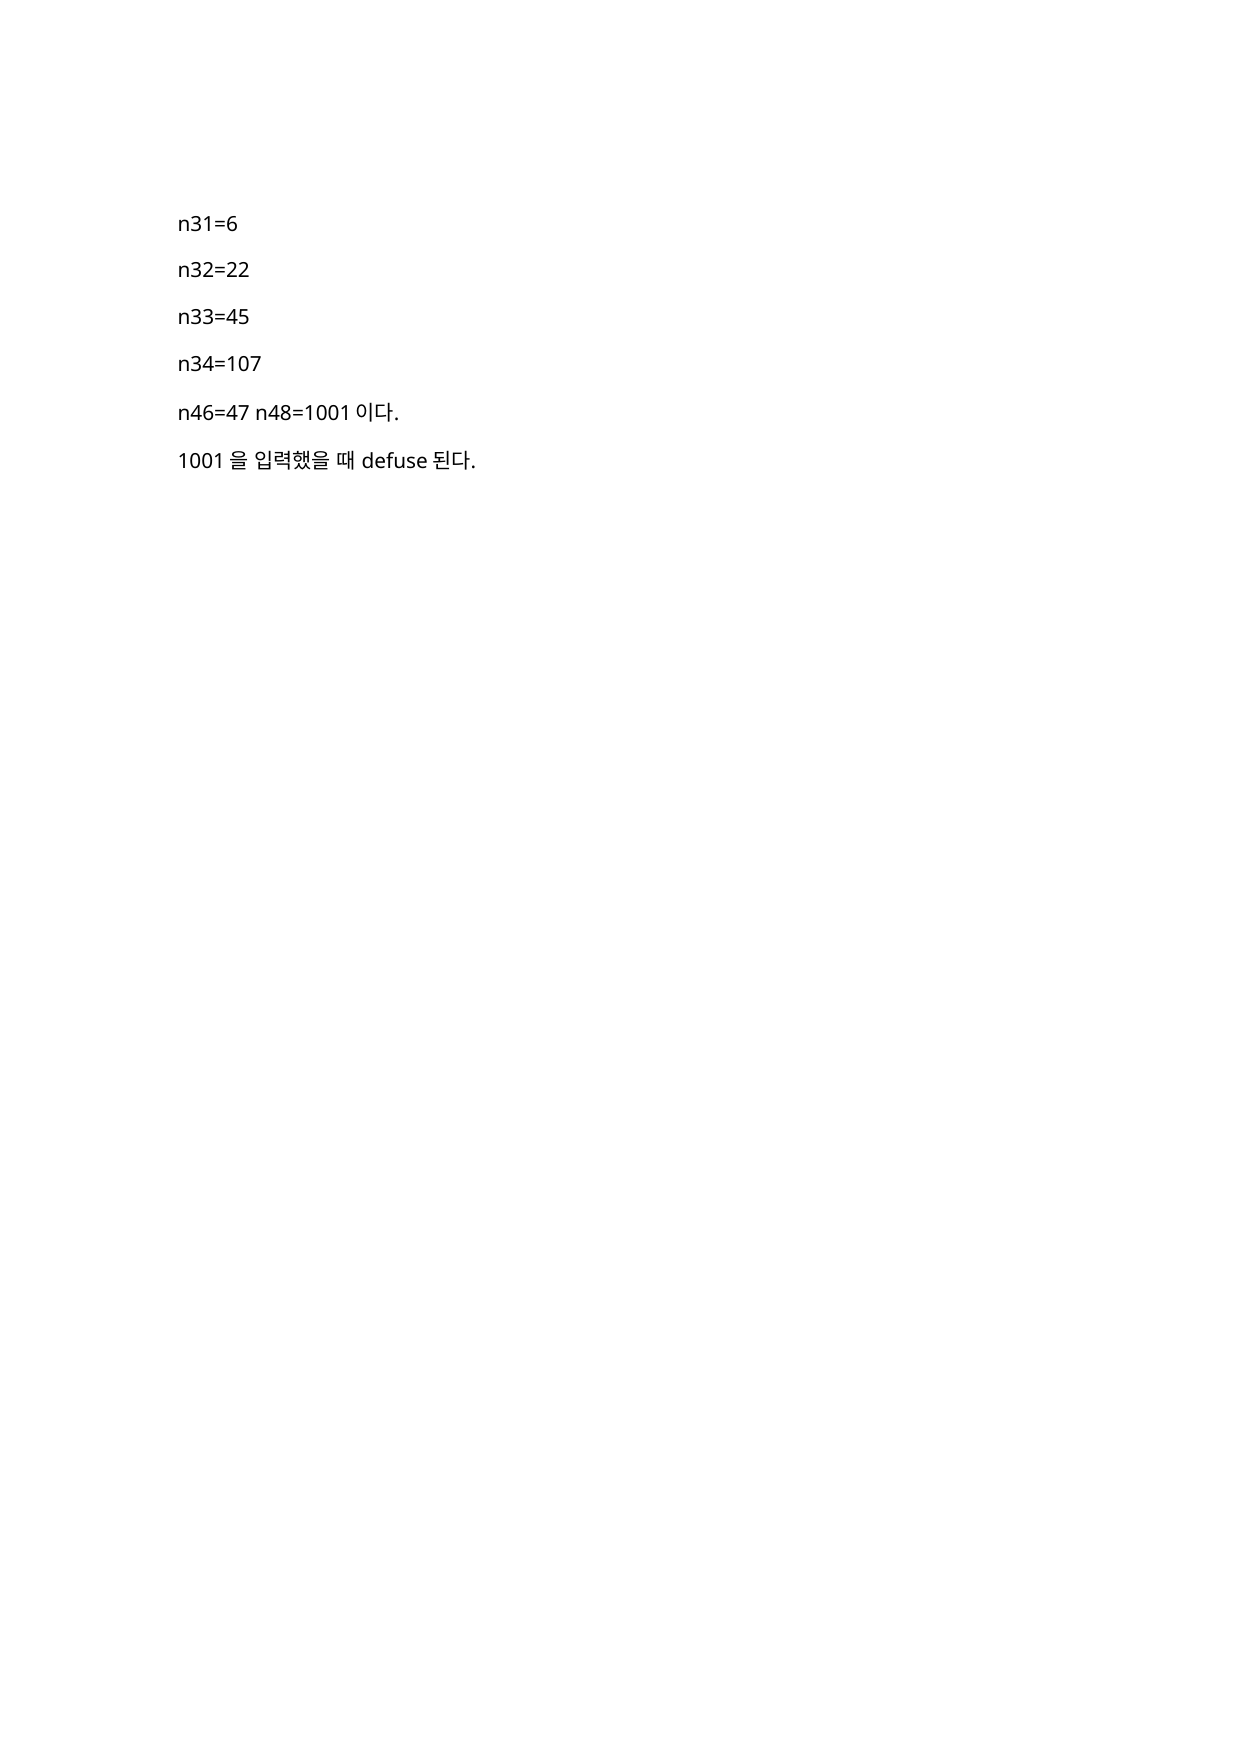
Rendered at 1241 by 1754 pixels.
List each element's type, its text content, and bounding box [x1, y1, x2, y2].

text n34=107 [169, 347, 1071, 377]
text n32=22 [169, 253, 1071, 284]
text n46=47 n48=1001이다. [169, 394, 1071, 426]
text n31=6 [169, 207, 1071, 237]
text 1001을 입력했을 때 defuse된다. [169, 442, 1071, 477]
text n33=45 [169, 300, 1071, 331]
